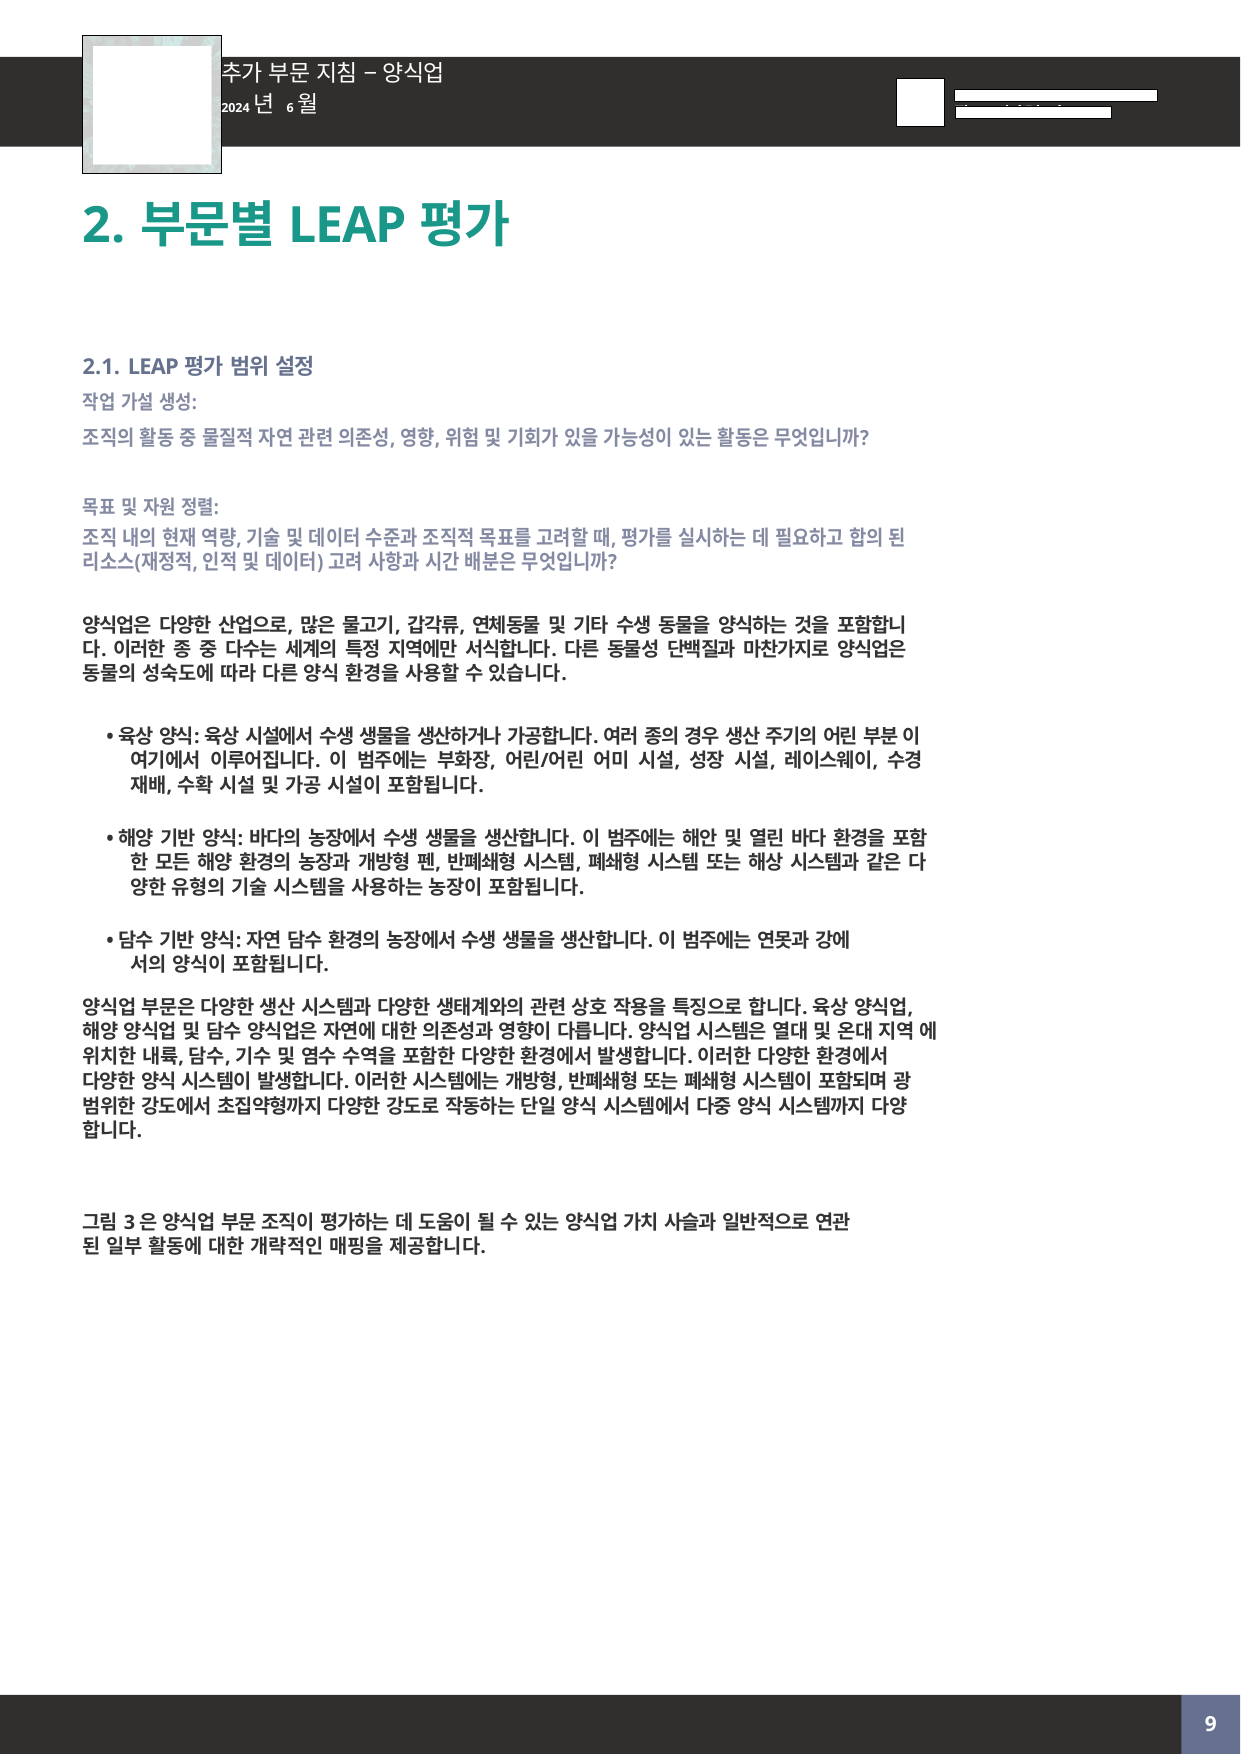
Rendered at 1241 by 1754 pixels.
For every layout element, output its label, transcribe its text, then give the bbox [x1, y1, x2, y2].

text 목표 및 자원 정렬: [83, 486, 1169, 521]
text 양식업은 다양한 산업으로, 많은 물고기, 갑각류, 연체동물 및 기타 수생 동물을 양식하는 것을 포함합니 다. 이러한 종 중 다수는 세계의 특정 지역에만 서식합니다. 다른 동물성 단백질과 마찬가지로 양식업은 동물의 성숙도에 따라 다른 양식 환경을 사용할 수 있습니다. [83, 612, 907, 687]
subtitle LEAP 평가 범위 설정 [82, 349, 1169, 381]
picture [955, 90, 1157, 101]
list 육상 양식: 육상 시설에서 수생 생물을 생산하거나 가공합니다. 여러 종의 경우 생산 주기의 어린 부분 이 여기에서 이루어집니다. 이 범주에는 부화장, 어린/어린 어미 시설, 성장 시설, 레이스웨이, 수경 재배, 수확 시설 및 가공 시설이 포함됩니다. [106, 723, 923, 798]
picture [956, 107, 1111, 118]
picture [83, 36, 221, 173]
picture [897, 79, 944, 126]
text 양식업 부문은 다양한 생산 시스템과 다양한 생태계와의 관련 상호 작용을 특징으로 합니다. 육상 양식업, 해양 양식업 및 담수 양식업은 자연에 대한 의존성과 영향이 다릅니다. 양식업 시스템은 열대 및 온대 지역 에 위치한 내륙, 담수, 기수 및 염수 수역을 포함한 다양한 환경에서 발생합니다. 이러한 다양한 환경에서 다양한 양식 시스템이 발생합니다. 이러한 시스템에는 개방형, 반폐쇄형 또는 폐쇄형 시스템이 포함되며 광 범위한 강도에서 초집약형까지 다양한 강도로 작동하는 단일 양식 시스템에서 다중 양식 시스템까지 다양 합니다. [83, 995, 945, 1143]
list 담수 기반 양식: 자연 담수 환경의 농장에서 수생 생물을 생산합니다. 이 범주에는 연못과 강에 서의 양식이 포함됩니다. [106, 928, 863, 977]
list 해양 기반 양식: 바다의 농장에서 수생 생물을 생산합니다. 이 범주에는 해안 및 열린 바다 환경을 포함 한 모든 해양 환경의 농장과 개방형 펜, 반폐쇄형 시스템, 폐쇄형 시스템 또는 해상 시스템과 같은 다 양한 유형의 기술 시스템을 사용하는 농장이 포함됩니다. [106, 826, 927, 900]
subtitle 부문별 LEAP 평가 [82, 184, 1169, 257]
text 작업 가설 생성: [83, 382, 1169, 417]
subtitle 조직의 활동 중 물질적 자연 관련 의존성, 영향, 위험 및 기회가 있을 가능성이 있는 활동은 무엇입니까? [83, 417, 1169, 453]
subtitle 조직 내의 현재 역량, 기술 및 데이터 수준과 조직적 목표를 고려할 때, 평가를 실시하는 데 필요하고 합의 된 리소스(재정적, 인적 및 데이터) 고려 사항과 시간 배분은 무엇입니까? [83, 526, 926, 575]
text 그림 3은 양식업 부문 조직이 평가하는 데 도움이 될 수 있는 양식업 가치 사슬과 일반적으로 연관 된 일부 활동에 대한 개략적인 매핑을 제공합니다. [83, 1209, 866, 1259]
